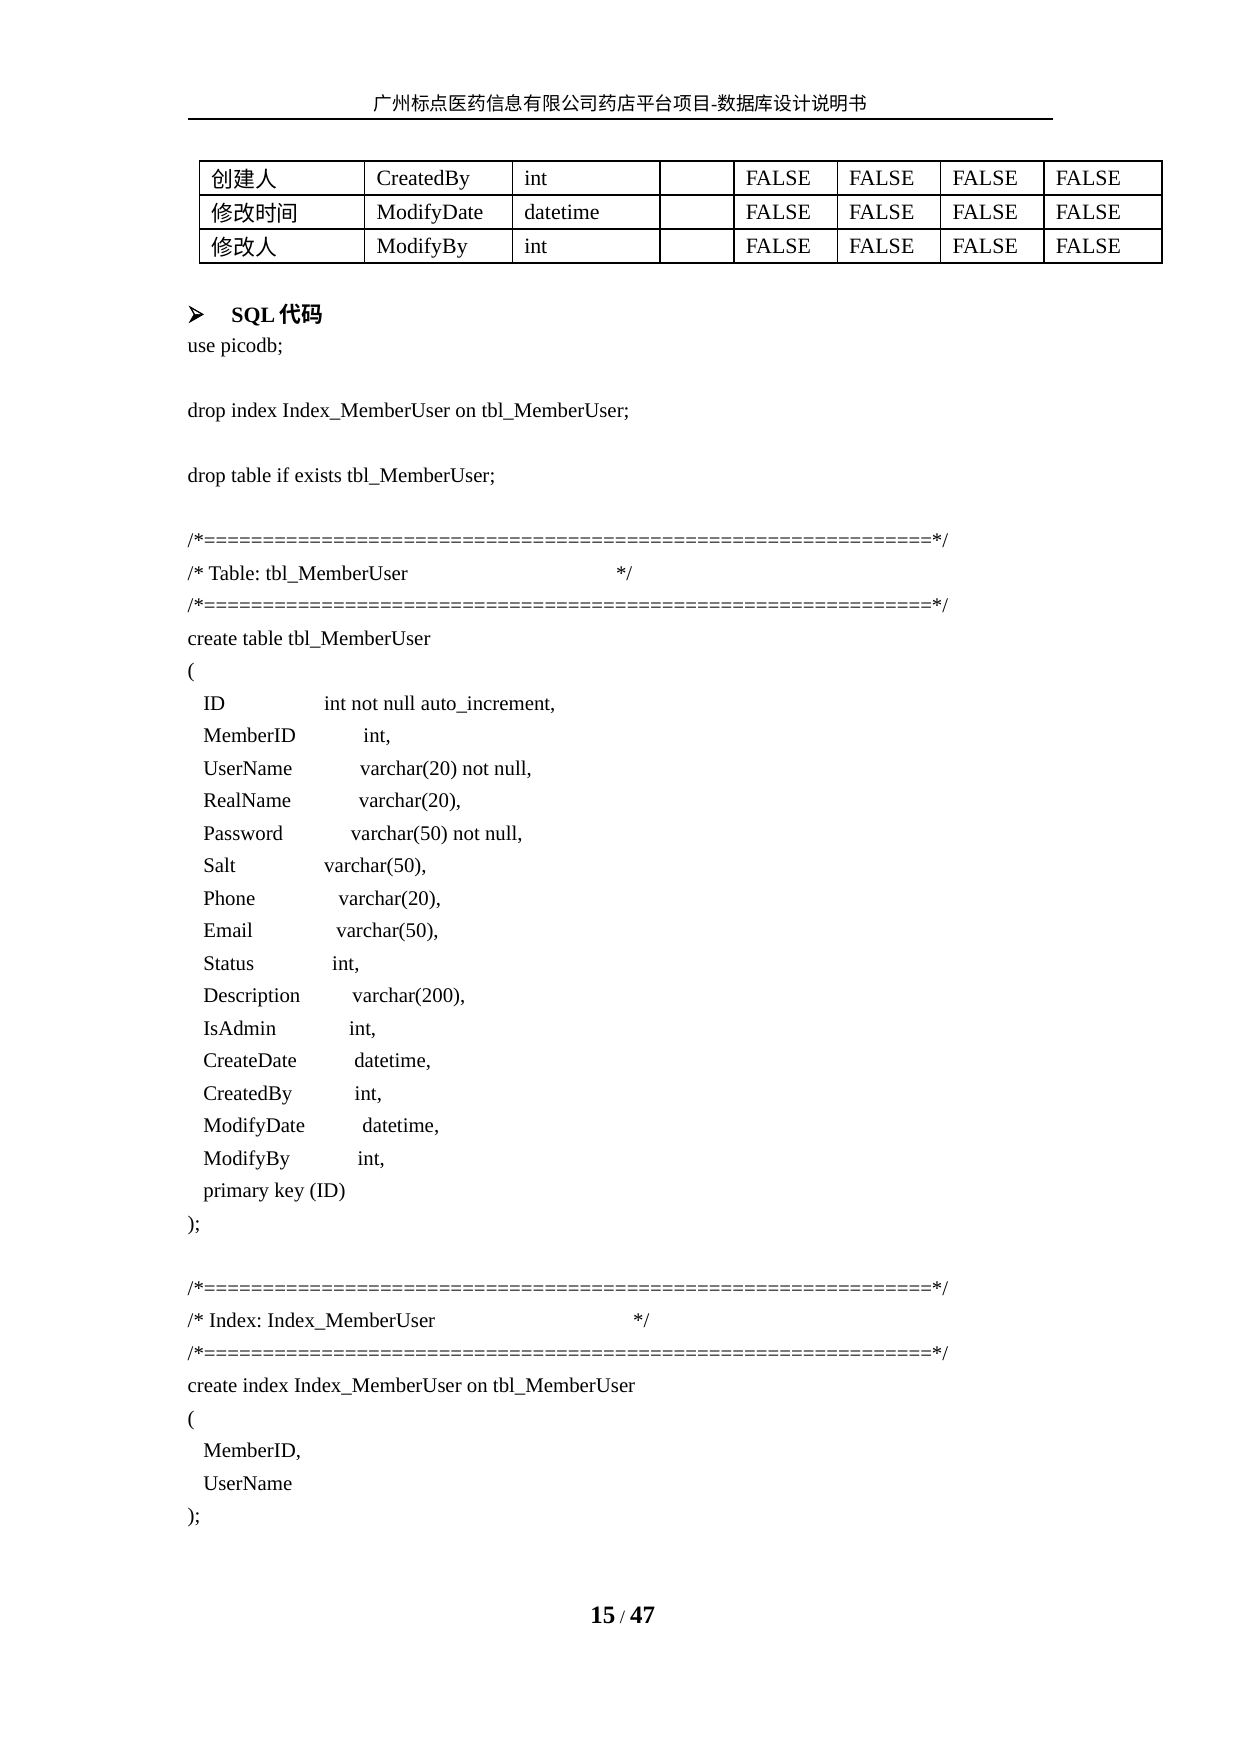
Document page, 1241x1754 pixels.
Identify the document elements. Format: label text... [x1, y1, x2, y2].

table_cell FALSE [941, 230, 1043, 262]
text RealName varchar(20), [187, 784, 1053, 816]
text /*==============================================================*/ [187, 589, 1053, 621]
table_cell FALSE [1045, 230, 1161, 262]
table_cell int [513, 230, 659, 262]
text ); [187, 1206, 1053, 1239]
text ID int not null auto_increment, [187, 686, 1053, 719]
text drop table if exists tbl_MemberUser; [187, 459, 1053, 491]
table_cell [661, 230, 733, 262]
table_cell 修改人 [200, 230, 364, 262]
table_cell FALSE [838, 162, 940, 194]
text Phone varchar(20), [187, 881, 1053, 914]
table_cell ModifyBy [365, 230, 512, 262]
text /* Table: tbl_MemberUser */ [187, 556, 1053, 589]
list SQL代码 [187, 296, 1053, 329]
text drop index Index_MemberUser on tbl_MemberUser; [187, 394, 1053, 426]
table_cell int [513, 162, 659, 194]
text MemberID int, [187, 719, 1053, 751]
table_cell 创建人 [200, 162, 364, 194]
table_cell FALSE [941, 196, 1043, 228]
text UserName [187, 1466, 1053, 1499]
table_cell CreatedBy [365, 162, 512, 194]
table_cell FALSE [735, 230, 837, 262]
text Password varchar(50) not null, [187, 816, 1053, 849]
text CreatedBy int, [187, 1076, 1053, 1109]
text primary key (ID) [187, 1174, 1053, 1206]
text MemberID, [187, 1434, 1053, 1466]
text UserName varchar(20) not null, [187, 751, 1053, 784]
table_cell FALSE [941, 162, 1043, 194]
text create index Index_MemberUser on tbl_MemberUser [187, 1369, 1053, 1401]
table_cell [661, 162, 733, 194]
table_cell ModifyDate [365, 196, 512, 228]
table_cell FALSE [838, 230, 940, 262]
text Salt varchar(50), [187, 849, 1053, 881]
text Status int, [187, 946, 1053, 979]
table_cell FALSE [838, 196, 940, 228]
table_cell FALSE [735, 196, 837, 228]
text use picodb; [187, 329, 1053, 361]
text create table tbl_MemberUser [187, 621, 1053, 654]
text IsAdmin int, [187, 1011, 1053, 1044]
text CreateDate datetime, [187, 1044, 1053, 1076]
table_cell 修改时间 [200, 196, 364, 228]
table_cell [661, 196, 733, 228]
text /*==============================================================*/ [187, 1271, 1053, 1304]
table_cell datetime [513, 196, 659, 228]
text /*==============================================================*/ [187, 1336, 1053, 1369]
text Description varchar(200), [187, 979, 1053, 1011]
table_cell FALSE [1045, 162, 1161, 194]
text ModifyDate datetime, [187, 1109, 1053, 1141]
text ); [187, 1499, 1053, 1531]
text /* Index: Index_MemberUser */ [187, 1304, 1053, 1336]
table_cell FALSE [735, 162, 837, 194]
text /*==============================================================*/ [187, 524, 1053, 556]
text Email varchar(50), [187, 914, 1053, 946]
text ModifyBy int, [187, 1141, 1053, 1174]
text ( [187, 1401, 1053, 1434]
table_cell FALSE [1045, 196, 1161, 228]
text ( [187, 654, 1053, 686]
